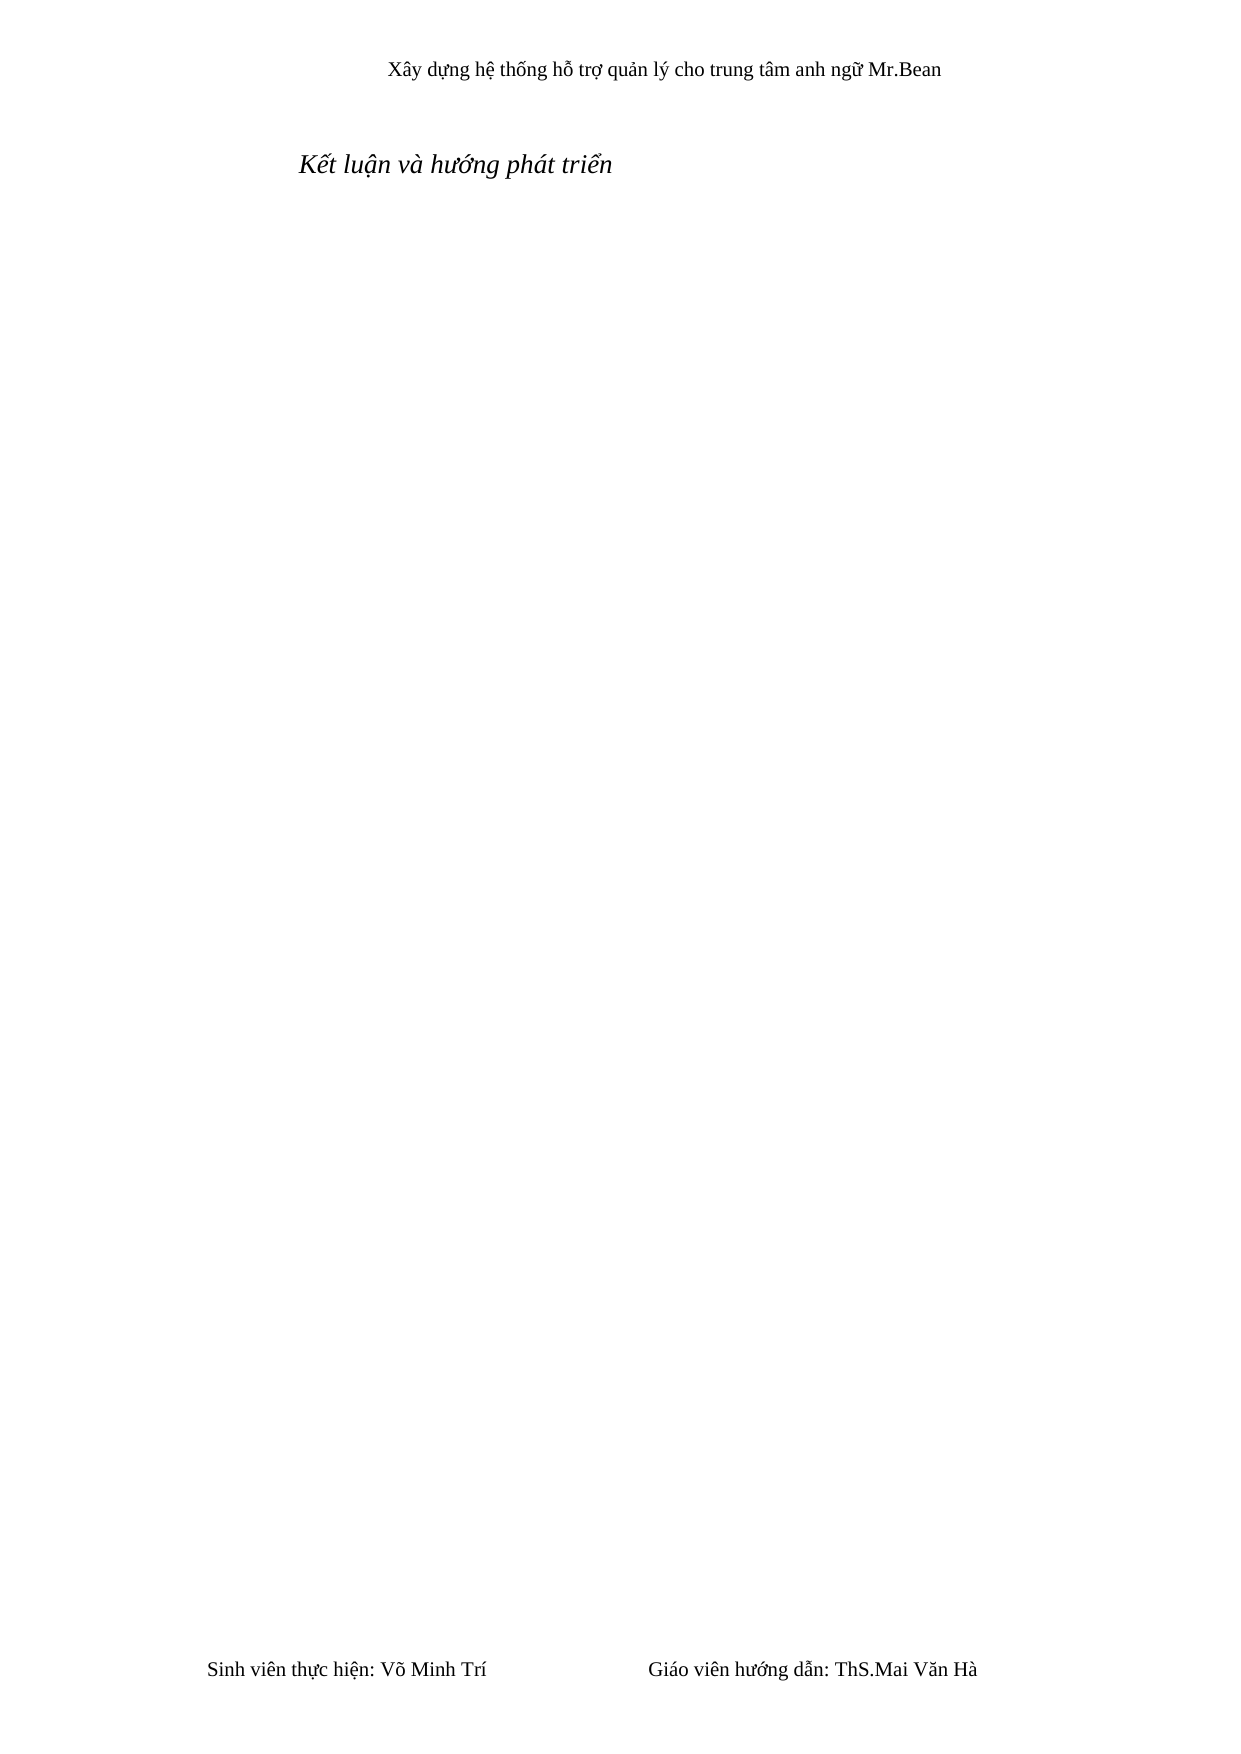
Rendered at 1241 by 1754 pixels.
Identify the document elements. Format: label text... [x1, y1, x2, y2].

text Kết luận và hướng phát triển [298, 148, 1122, 179]
